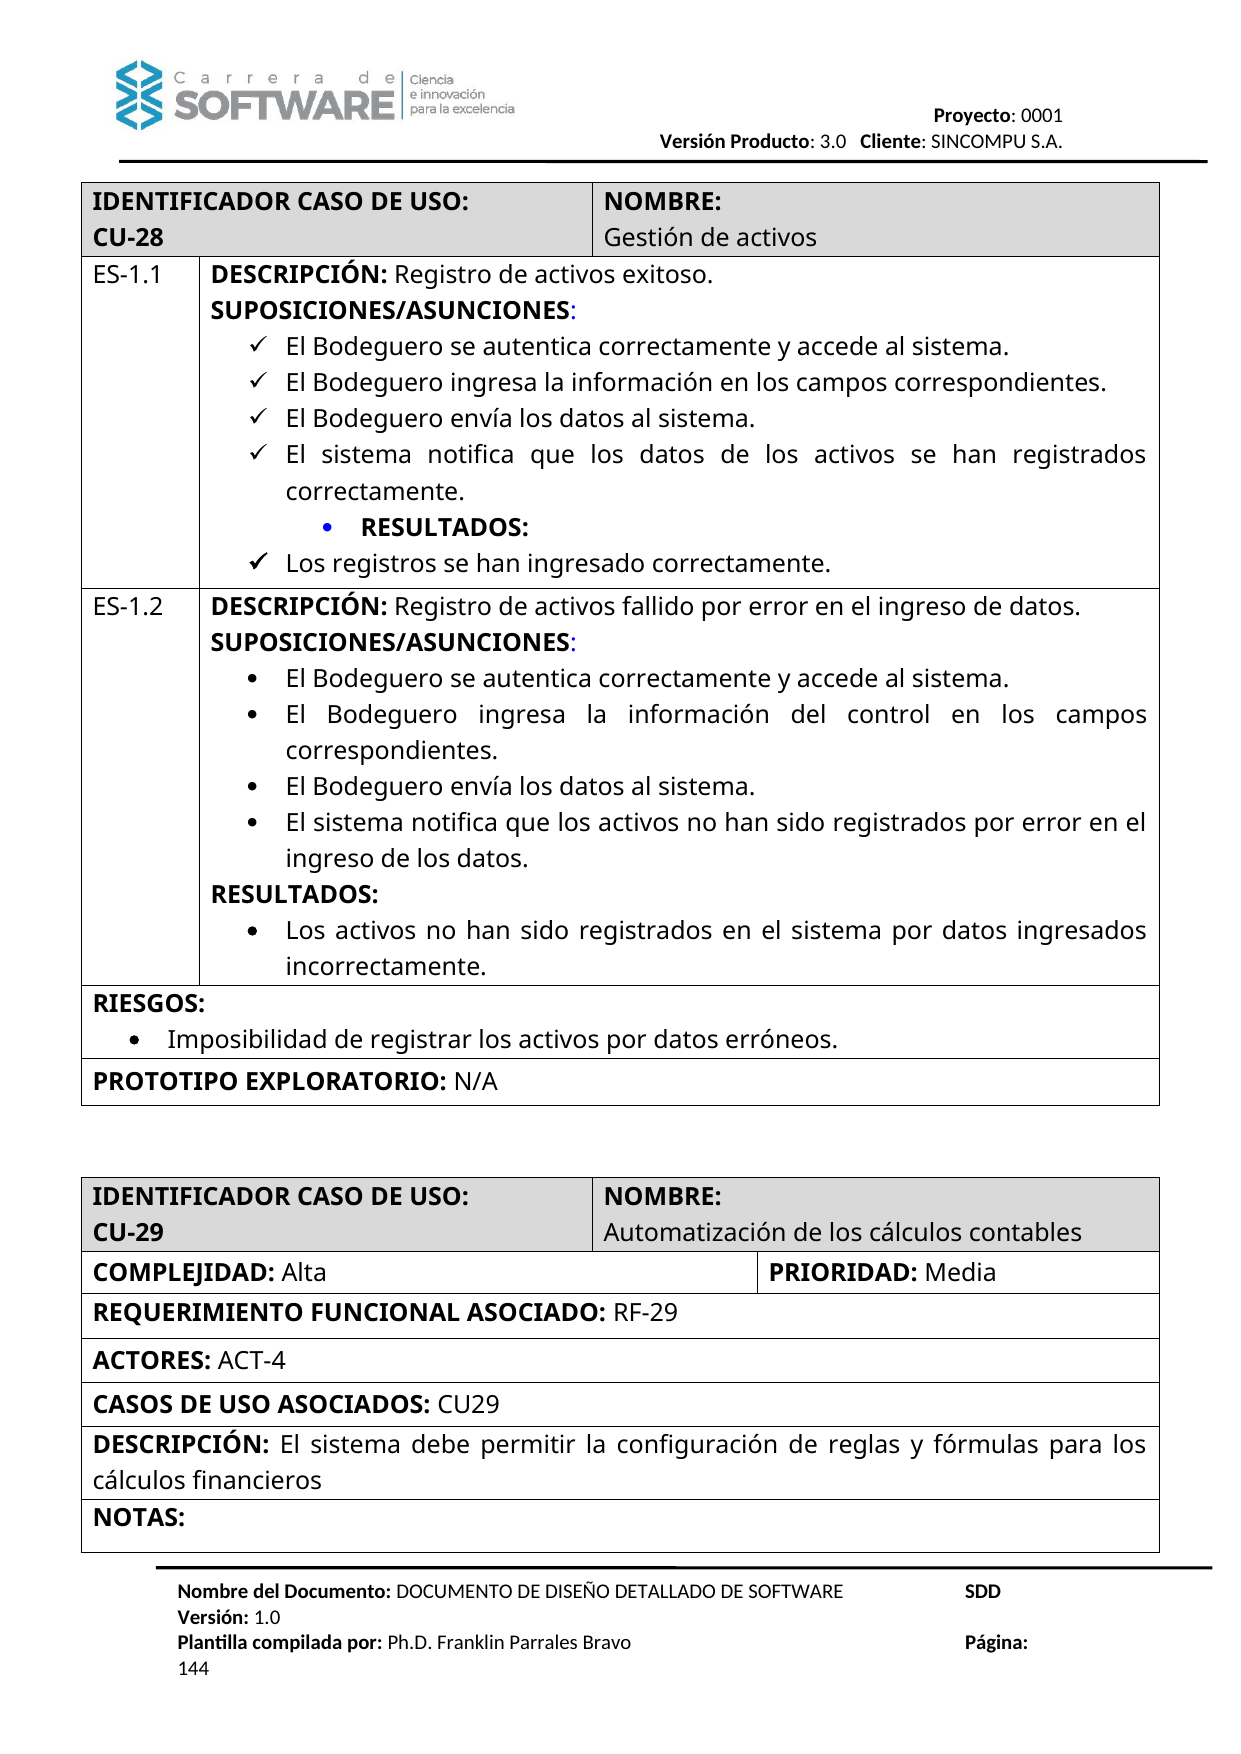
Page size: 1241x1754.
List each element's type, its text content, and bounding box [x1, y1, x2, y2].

table_cell DESCRIPCIÓN: Registro de activos fallido por error en el ingreso de datos. SUPOSICIONES/ASUNCIONES: El Bodeguero se autentica correctamente y accede al sistema. El Bodeguero ingresa la información del control en los campos correspondientes. El Bodeguero envía los datos al sistema. El sistema notifica que los activos no han sido registrados por error en el ingreso de los datos. RESULTADOS: Los activos no han sido registrados en el sistema por datos ingresados incorrectamente. [200, 589, 1159, 985]
table_cell ACTORES: ACT-4 [82, 1339, 1159, 1382]
table_header NOMBRE: Automatización de los cálculos contables [593, 1178, 1159, 1251]
table_cell DESCRIPCIÓN: Registro de activos exitoso. SUPOSICIONES/ASUNCIONES: El Bodeguero se autentica correctamente y accede al sistema. El Bodeguero ingresa la información en los campos correspondientes. El Bodeguero envía los datos al sistema. El sistema notifica que los datos de los activos se han registrados correctamente. RESULTADOS: Los registros se han ingresado correctamente. [200, 257, 1159, 588]
table_header NOMBRE: Gestión de activos [593, 183, 1159, 256]
table_header IDENTIFICADOR CASO DE USO: CU-29 [82, 1178, 592, 1251]
table_cell PROTOTIPO EXPLORATORIO: N/A [82, 1059, 1159, 1105]
table_cell RIESGOS: Imposibilidad de registrar los activos por datos erróneos. [82, 986, 1159, 1058]
table_header IDENTIFICADOR CASO DE USO: CU-28 [82, 183, 592, 256]
table_cell DESCRIPCIÓN: El sistema debe permitir la configuración de reglas y fórmulas para los cálculos financieros [82, 1427, 1159, 1498]
table_cell CASOS DE USO ASOCIADOS: CU29 [82, 1383, 1159, 1426]
picture [106, 45, 520, 152]
table_cell REQUERIMIENTO FUNCIONAL ASOCIADO: RF-29 [82, 1294, 1159, 1338]
table_cell PRIORIDAD: Media [758, 1252, 1159, 1293]
table_cell ES-1.2 [82, 589, 199, 985]
table_cell COMPLEJIDAD: Alta [82, 1252, 757, 1293]
table_cell ES-1.1 [82, 257, 199, 588]
